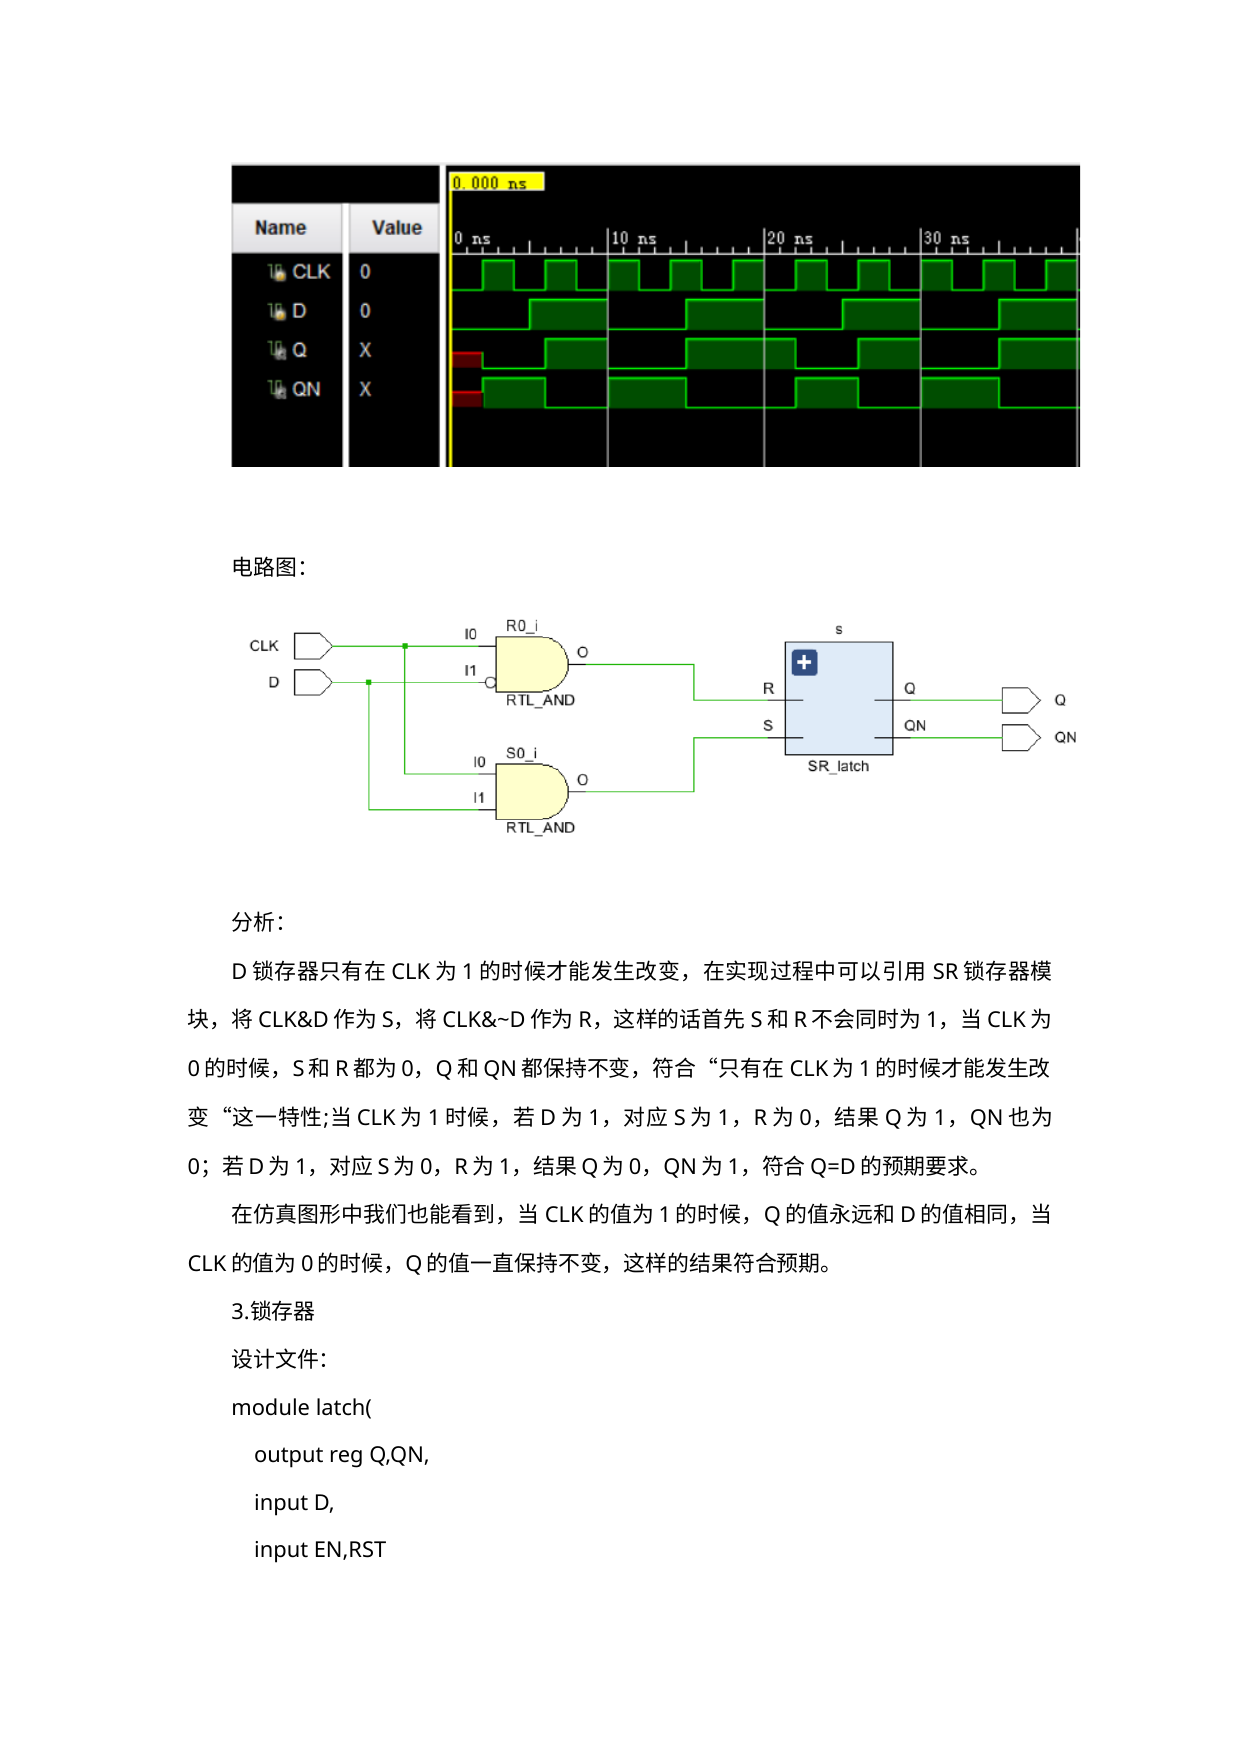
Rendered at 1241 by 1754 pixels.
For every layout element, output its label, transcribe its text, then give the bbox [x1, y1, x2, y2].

text 设计文件： [187, 1342, 1053, 1374]
picture [231, 597, 1097, 860]
text 电路图： [187, 549, 1053, 582]
text input D, [187, 1485, 1053, 1518]
text 在仿真图形中我们也能看到，当CLK的值为1的时候，Q的值永远和D的值相同，当CLK的值为0的时候，Q的值一直保持不变，这样的结果符合预期。 [187, 1197, 1053, 1278]
text module latch( [187, 1390, 1053, 1423]
text output reg Q,QN, [187, 1438, 1053, 1470]
text 3.锁存器 [187, 1294, 1053, 1326]
text 分析： [187, 905, 1053, 937]
picture [231, 162, 1080, 467]
text D锁存器只有在CLK为1的时候才能发生改变，在实现过程中可以引用SR锁存器模块，将CLK&D作为S，将CLK&~D作为R，这样的话首先S和R不会同时为1，当CLK为0的时候，S和R都为0，Q和QN都保持不变，符合“只有在CLK为1的时候才能发生改变“这一特性;当CLK为1时候，若D为1，对应S为1，R为0，结果Q为1，QN也为0；若D为1，对应S为0，R为1，结果Q为0，QN为1，符合Q=D的预期要求。 [187, 953, 1053, 1181]
text input EN,RST [187, 1533, 1053, 1565]
